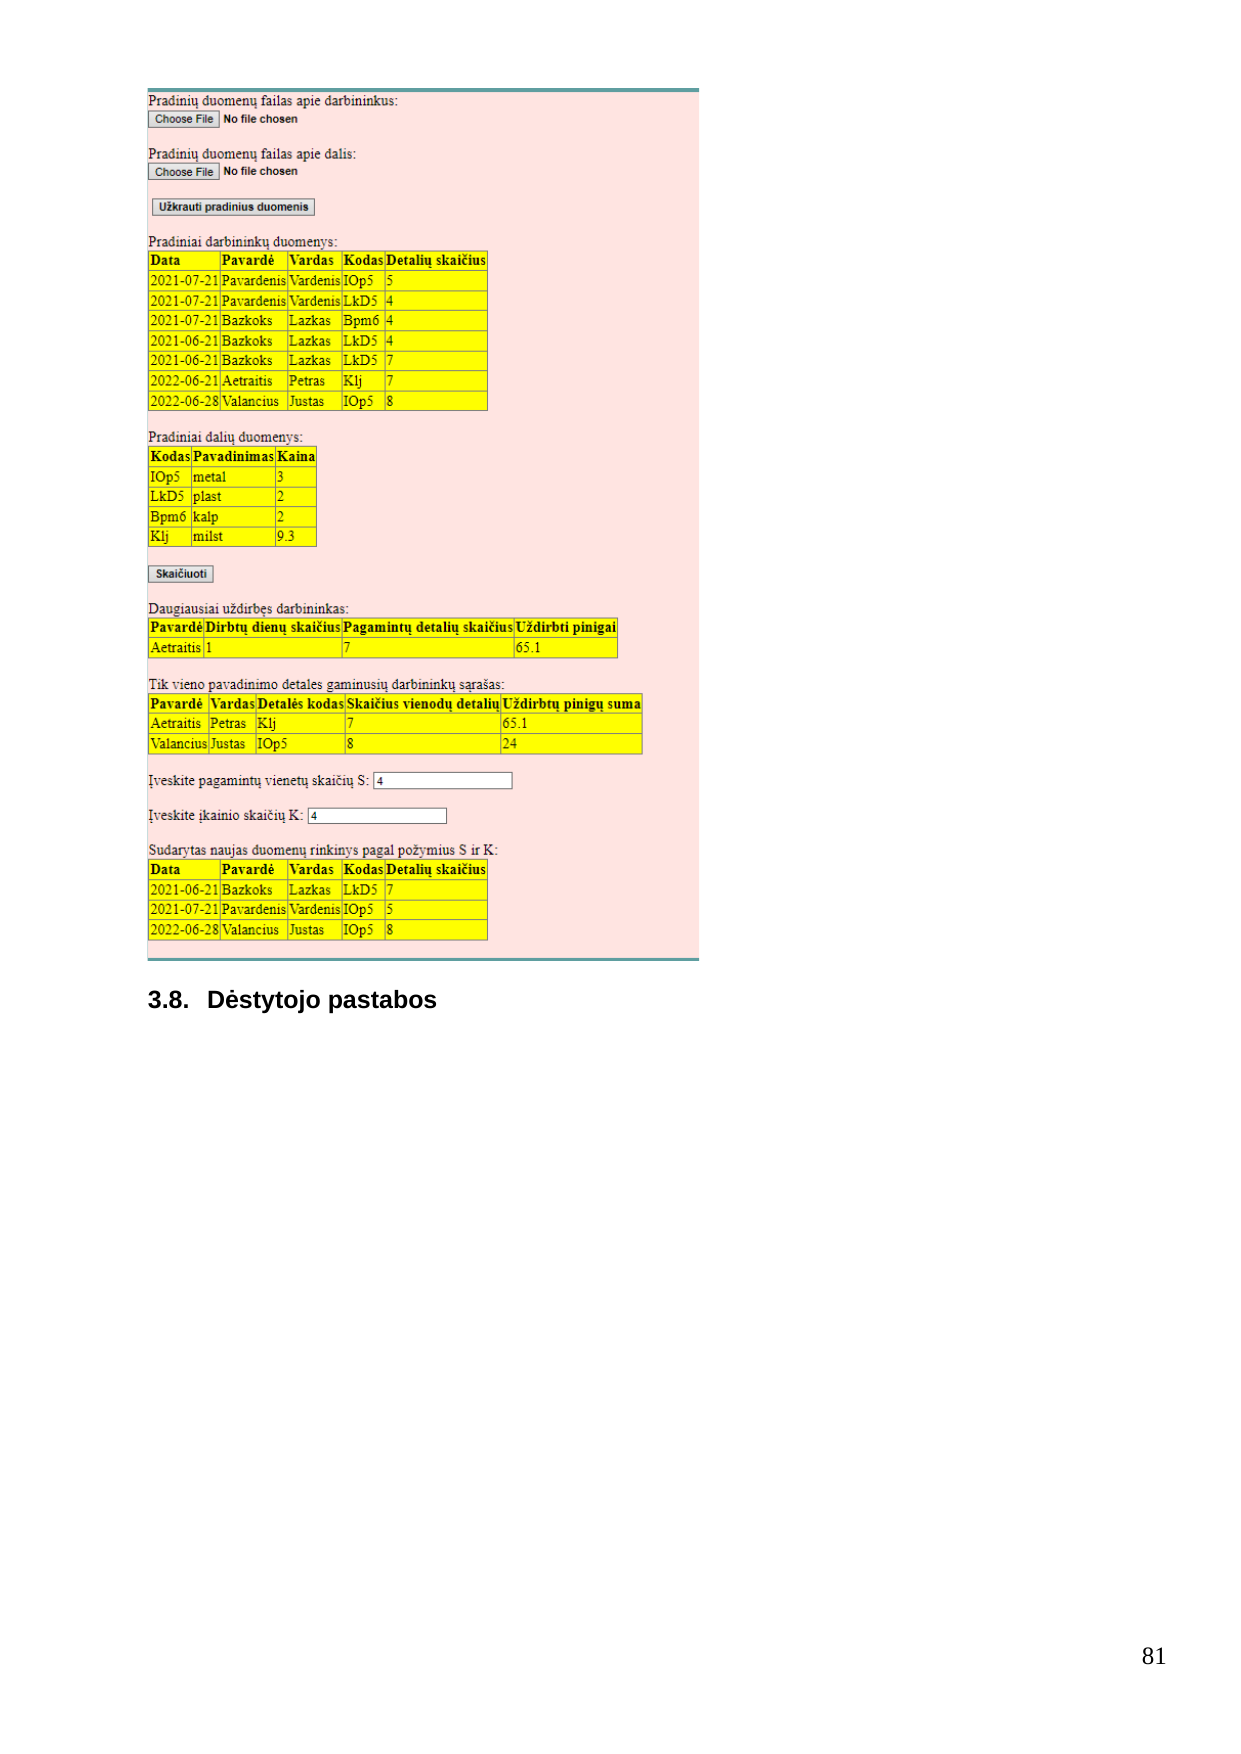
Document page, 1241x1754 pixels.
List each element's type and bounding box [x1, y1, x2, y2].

picture [147, 88, 700, 961]
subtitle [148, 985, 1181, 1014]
